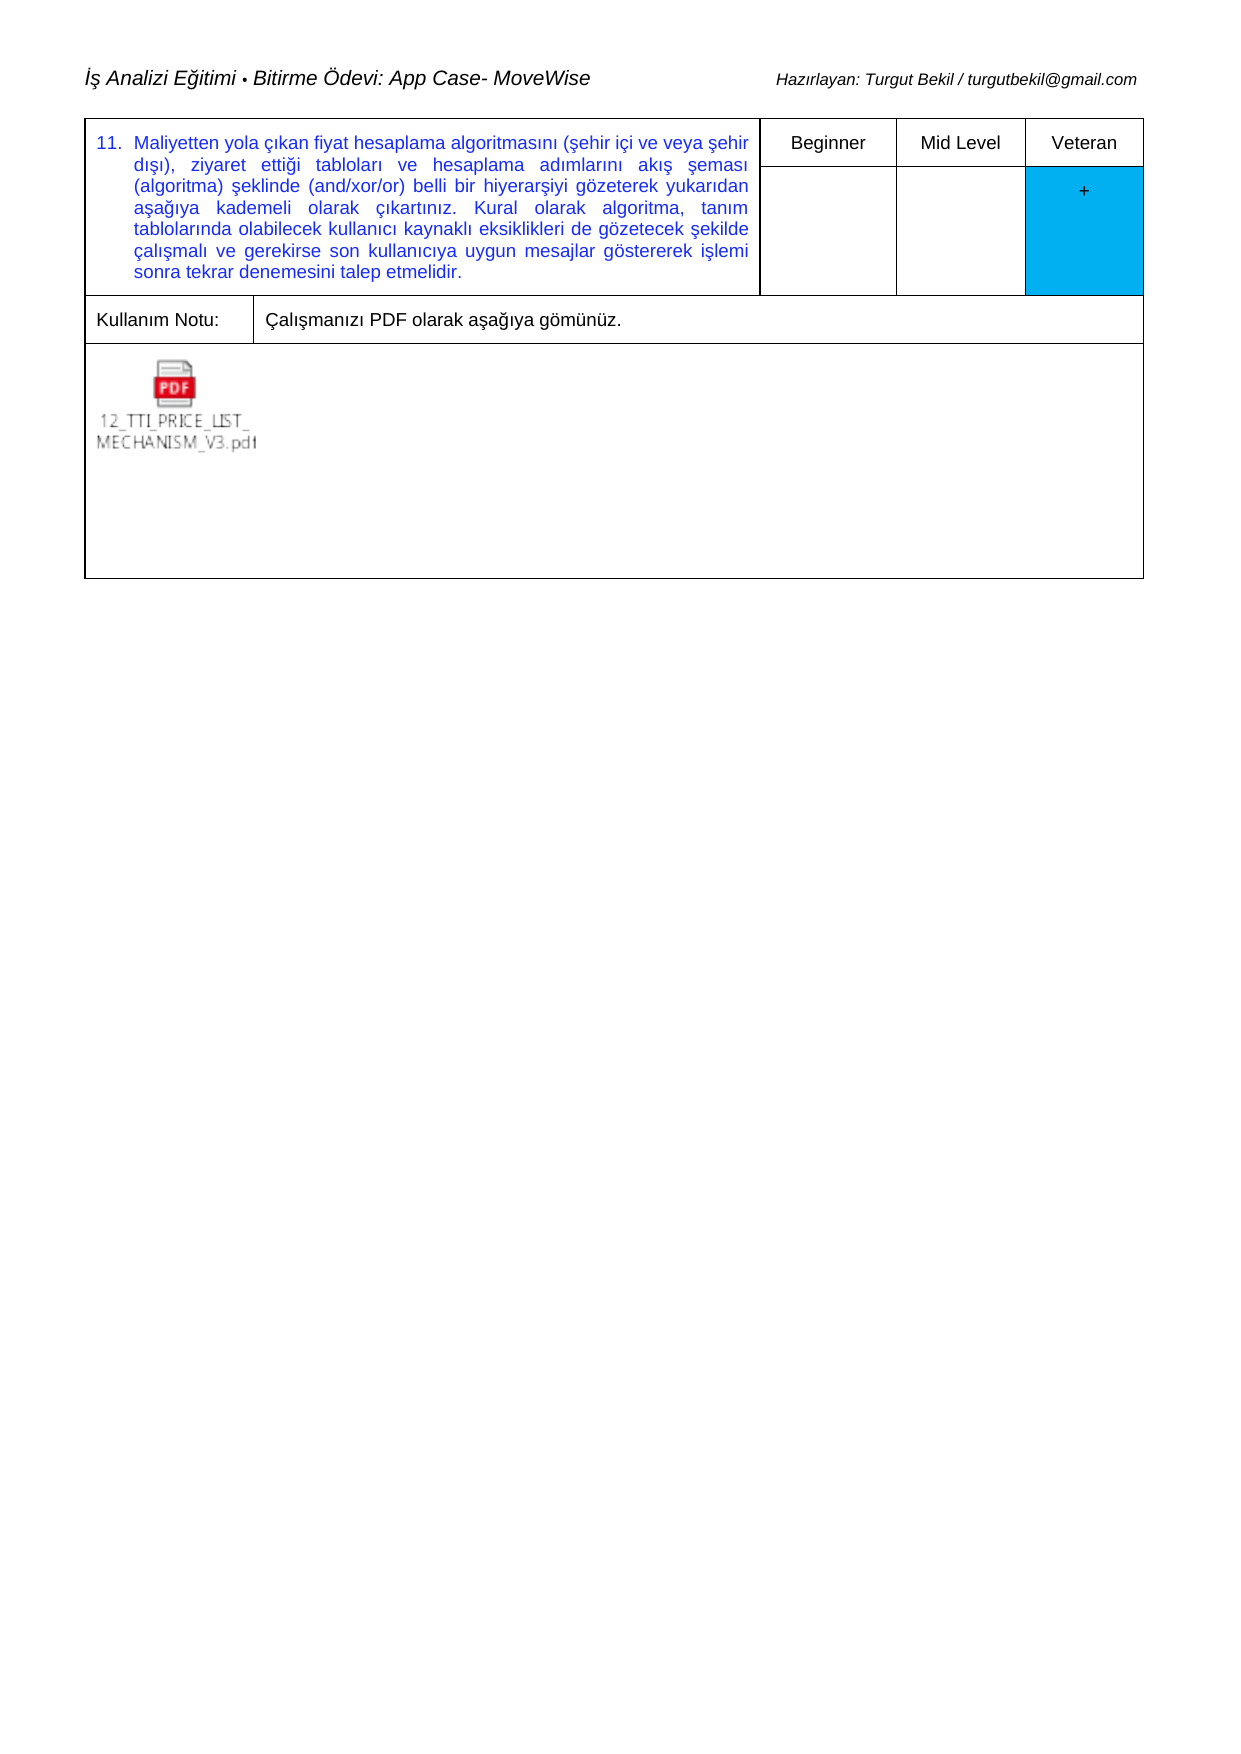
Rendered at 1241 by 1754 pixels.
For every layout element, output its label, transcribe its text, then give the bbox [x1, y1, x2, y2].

table_cell [897, 167, 1025, 295]
table_cell [86, 344, 1143, 578]
table_header Beginner [761, 119, 896, 166]
table_cell Kullanım Notu: [86, 296, 253, 343]
table_cell + [1026, 167, 1143, 295]
table_cell [761, 167, 896, 295]
table_header Maliyetten yola çıkan fiyat hesaplama algoritmasını (şehir içi ve veya şehir dışı), ziyaret ettiği tabloları ve hesaplama adımlarını akış şeması (algoritma) şeklinde (and/xor/or) belli bir hiyerarşiyi gözeterek yukarıdan aşağıya kademeli olarak çıkartınız. Kural olarak algoritma, tanım tablolarında olabilecek kullanıcı kaynaklı eksiklikleri de gözetecek şekilde çalışmalı ve gerekirse son kullanıcıya uygun mesajlar göstererek işlemi sonra tekrar denemesini talep etmelidir. [86, 119, 759, 295]
table_header Mid Level [897, 119, 1025, 166]
table_header Veteran [1026, 119, 1143, 166]
table_cell Çalışmanızı PDF olarak aşağıya gömünüz. [254, 296, 1143, 343]
